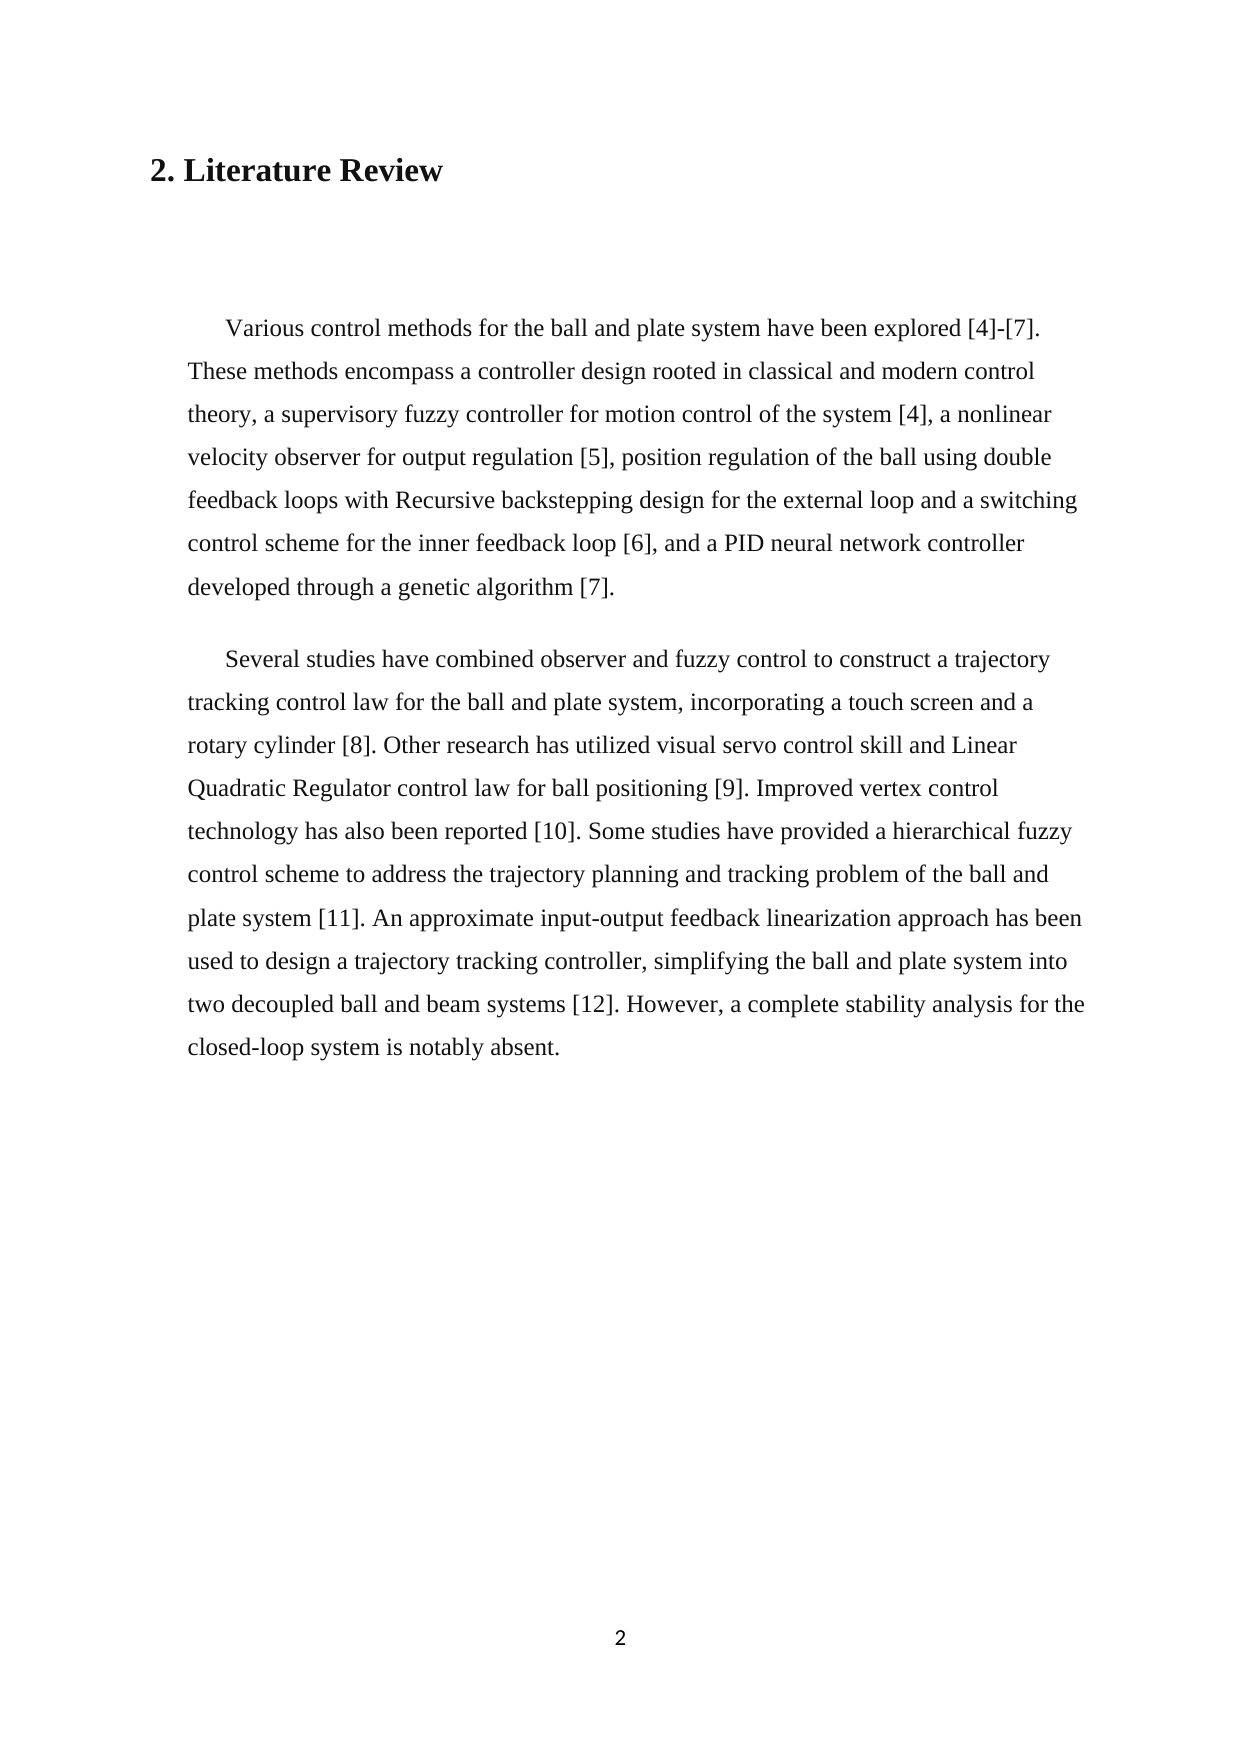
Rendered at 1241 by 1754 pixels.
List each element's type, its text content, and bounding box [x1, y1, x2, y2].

text Several studies have combined observer and fuzzy control to construct a trajectory tracking control law for the ball and plate system, incorporating a touch screen and a rotary cylinder [8]. Other research has utilized visual servo control skill and Linear Quadratic Regulator control law for ball positioning [9]. Improved vertex control technology has also been reported [10]. Some studies have provided a hierarchical fuzzy control scheme to address the trajectory planning and tracking problem of the ball and plate system [11]. An approximate input-output feedback linearization approach has been used to design a trajectory tracking controller, simplifying the ball and plate system into two decoupled ball and beam systems [12]. However, a complete stability analysis for the closed-loop system is notably absent. [187, 644, 1090, 1061]
text Various control methods for the ball and plate system have been explored [4]-[7]. These methods encompass a controller design rooted in classical and modern control theory, a supervisory fuzzy controller for motion control of the system [4], a nonlinear velocity observer for output regulation [5], position regulation of the ball using double feedback loops with Recursive backstepping design for the external loop and a switching control scheme for the inner feedback loop [6], and a PID neural network controller developed through a genetic algorithm [7]. [187, 313, 1090, 600]
text 2. Literature Review [150, 150, 1090, 188]
